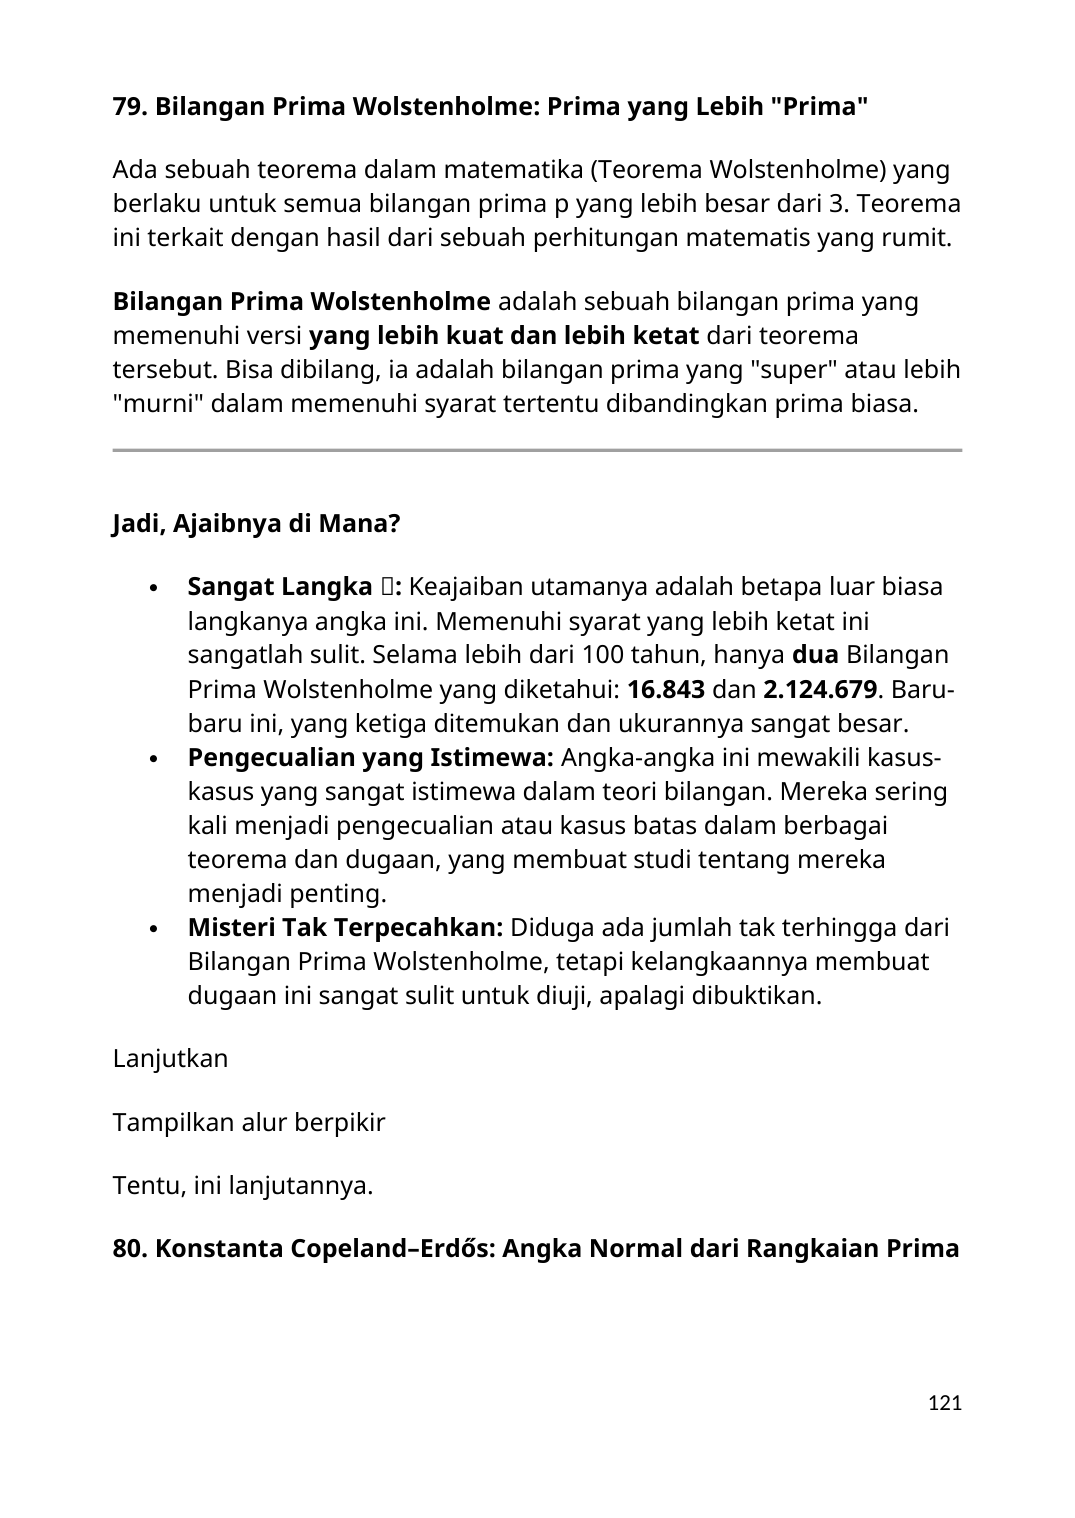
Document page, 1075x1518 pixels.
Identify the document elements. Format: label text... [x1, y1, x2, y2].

text Ada sebuah teorema dalam matematika (Teorema Wolstenholme) yang berlaku untuk semua bilangan prima p yang lebih besar dari 3. Teorema ini terkait dengan hasil dari sebuah perhitungan matematis yang rumit. [112, 152, 962, 254]
list Sangat Langka 💎: Keajaiban utamanya adalah betapa luar biasa langkanya angka ini. Memenuhi syarat yang lebih ketat ini sangatlah sulit. Selama lebih dari 100 tahun, hanya dua Bilangan Prima Wolstenholme yang diketahui: 16.843 dan 2.124.679. Baru-baru ini, yang ketiga ditemukan dan ukurannya sangat besar. [150, 569, 962, 739]
text Lanjutkan [112, 1041, 962, 1075]
text 80. Konstanta Copeland–Erdős: Angka Normal dari Rangkaian Prima [112, 1231, 962, 1265]
text 79. Bilangan Prima Wolstenholme: Prima yang Lebih "Prima" [112, 89, 962, 123]
list Pengecualian yang Istimewa: Angka-angka ini mewakili kasus-kasus yang sangat istimewa dalam teori bilangan. Mereka sering kali menjadi pengecualian atau kasus batas dalam berbagai teorema dan dugaan, yang membuat studi tentang mereka menjadi penting. [150, 739, 962, 910]
text Jadi, Ajaibnya di Mana? [112, 506, 962, 540]
text Bilangan Prima Wolstenholme adalah sebuah bilangan prima yang memenuhi versi yang lebih kuat dan lebih ketat dari teorema tersebut. Bisa dibilang, ia adalah bilangan prima yang "super" atau lebih "murni" dalam memenuhi syarat tertentu dibandingkan prima biasa. [112, 283, 962, 419]
text Tentu, ini lanjutannya. [112, 1167, 962, 1202]
text Tampilkan alur berpikir [112, 1104, 962, 1138]
list Misteri Tak Terpecahkan: Diduga ada jumlah tak terhingga dari Bilangan Prima Wolstenholme, tetapi kelangkaannya membuat dugaan ini sangat sulit untuk diuji, apalagi dibuktikan. [150, 910, 962, 1012]
